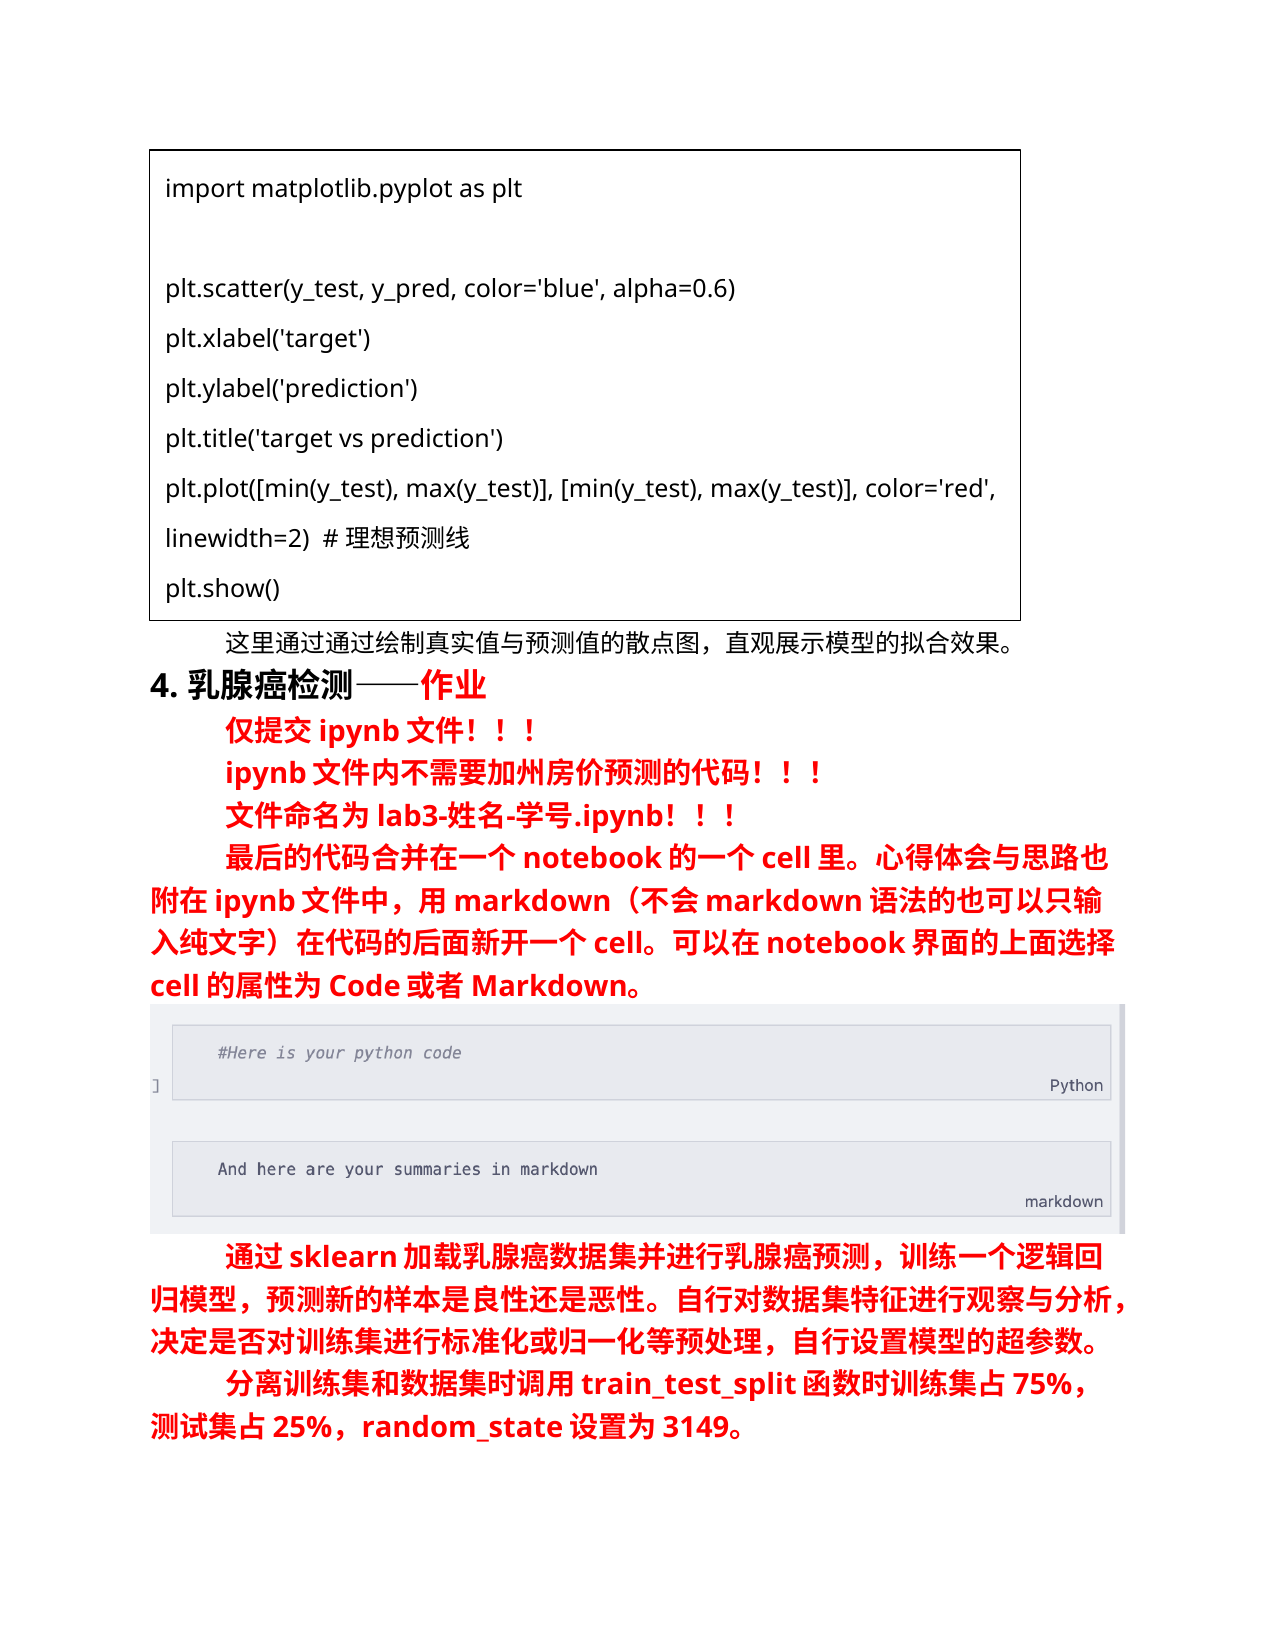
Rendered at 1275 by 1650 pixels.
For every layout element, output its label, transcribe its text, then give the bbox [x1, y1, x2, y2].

text 仅提交ipynb文件！！！ [150, 708, 1125, 750]
text ipynb文件内不需要加州房价预测的代码！！！ [150, 750, 1125, 792]
text 4. 乳腺癌检测——作业 [150, 659, 1125, 708]
text 分离训练集和数据集时调用train_test_split函数时训练集占75%，测试集占25%，random_state设置为3149。 [150, 1361, 1125, 1446]
text 这里通过通过绘制真实值与预测值的散点图，直观展示模型的拟合效果。 [150, 623, 1125, 659]
text 通过sklearn加载乳腺癌数据集并进行乳腺癌预测，训练一个逻辑回归模型，预测新的样本是良性还是恶性。自行对数据集特征进行观察与分析，决定是否对训练集进行标准化或归一化等预处理，自行设置模型的超参数。 [150, 1234, 1125, 1361]
text 文件命名为lab3-姓名-学号.ipynb！！！ [150, 792, 1125, 835]
picture [150, 1004, 1125, 1234]
text 最后的代码合并在一个notebook的一个cell里。心得体会与思路也附在ipynb文件中，用markdown（不会markdown语法的也可以只输入纯文字）在代码的后面新开一个cell。可以在notebook界面的上面选择cell的属性为Code或者Markdown。 [150, 835, 1125, 1004]
